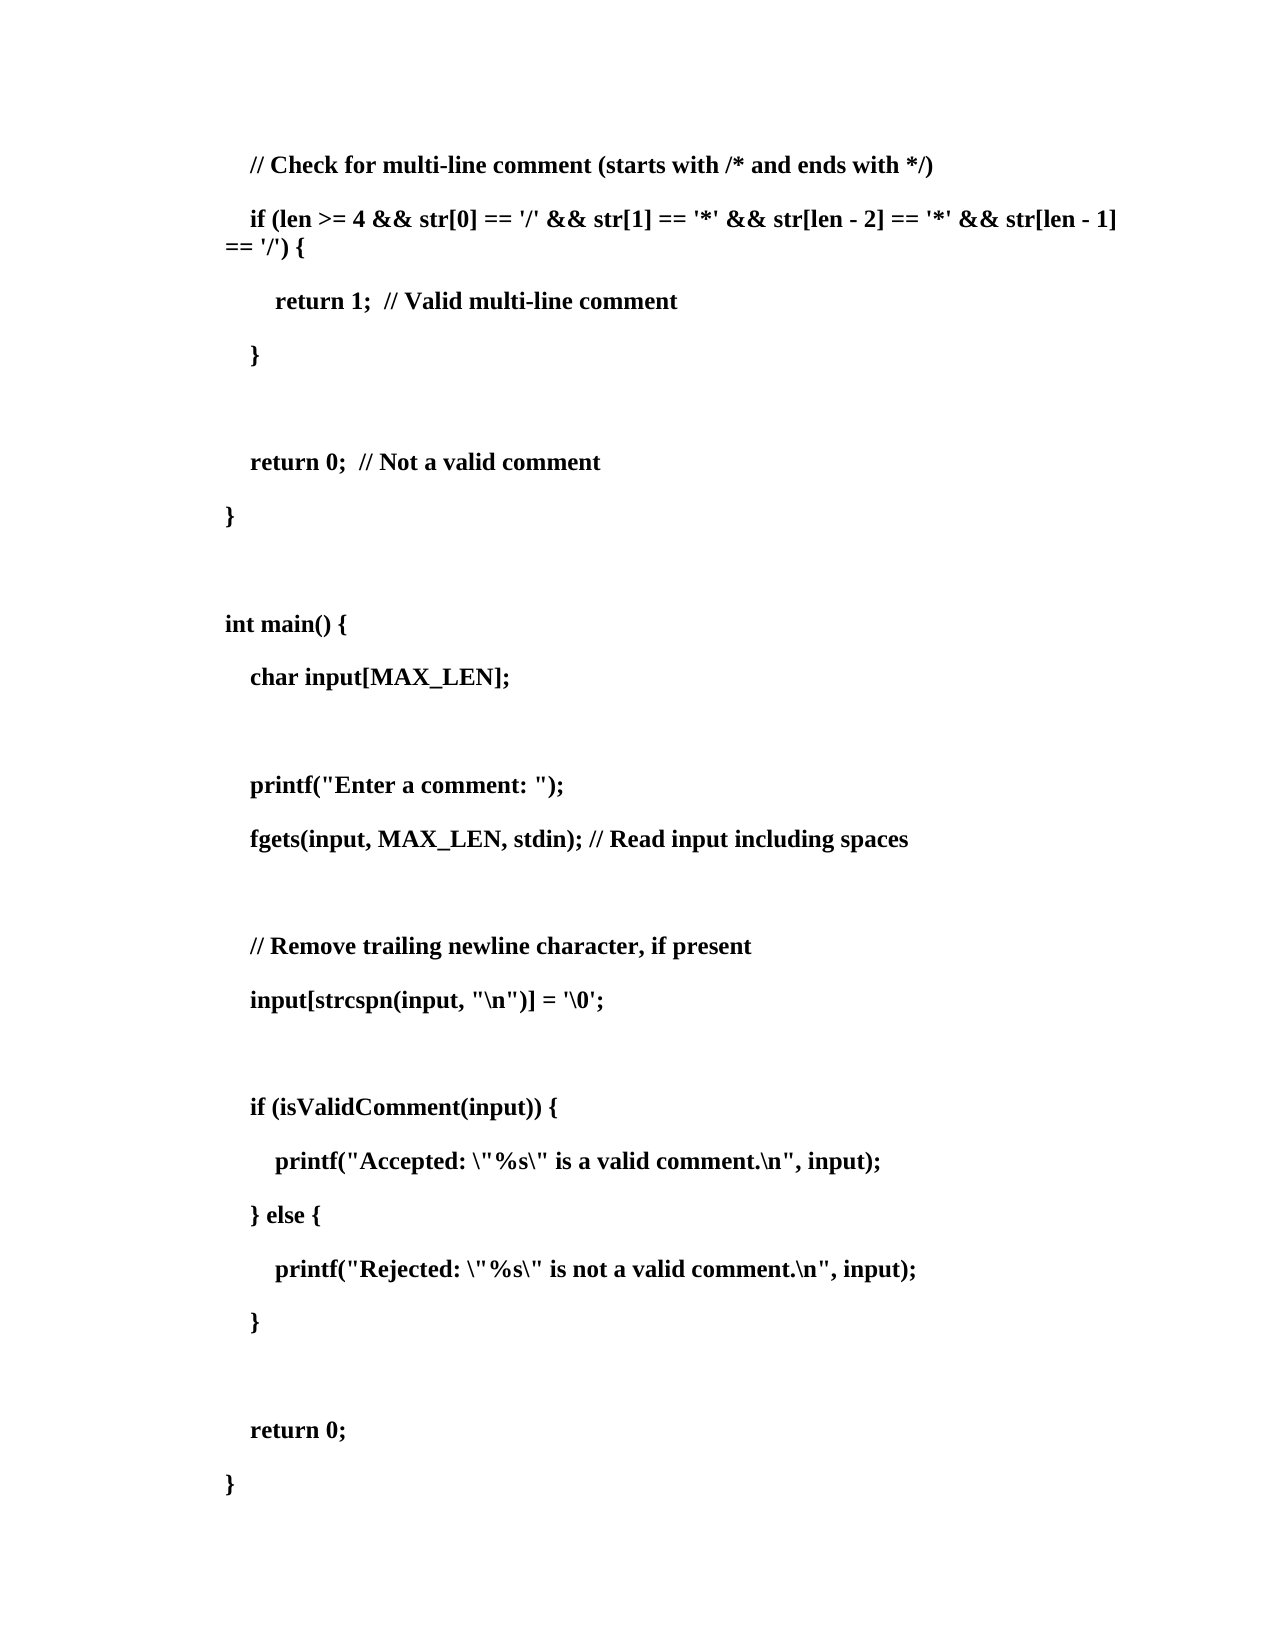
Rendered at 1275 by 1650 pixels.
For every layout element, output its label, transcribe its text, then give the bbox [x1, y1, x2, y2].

text // Check for multi-line comment (starts with /* and ends with */) [225, 150, 1125, 179]
text printf("Accepted: \"%s\" is a valid comment.\n", input); [225, 1146, 1125, 1175]
text } [225, 340, 1125, 369]
text return 0; [225, 1415, 1125, 1444]
text if (len >= 4 && str[0] == '/' && str[1] == '*' && str[len - 2] == '*' && str[len - 1] == '/') { [225, 204, 1125, 261]
text input[strcspn(input, "\n")] = '\0'; [225, 985, 1125, 1014]
text return 0; // Not a valid comment [225, 447, 1125, 476]
text char input[MAX_LEN]; [225, 662, 1125, 691]
text } else { [225, 1200, 1125, 1229]
text } [225, 501, 1125, 530]
text // Remove trailing newline character, if present [225, 931, 1125, 960]
text } [225, 1307, 1125, 1336]
text return 1; // Valid multi-line comment [225, 286, 1125, 315]
text if (isValidComment(input)) { [225, 1092, 1125, 1121]
text printf("Enter a comment: "); [225, 770, 1125, 799]
text fgets(input, MAX_LEN, stdin); // Read input including spaces [225, 824, 1125, 852]
text int main() { [225, 609, 1125, 637]
text printf("Rejected: \"%s\" is not a valid comment.\n", input); [225, 1254, 1125, 1282]
text } [225, 1469, 1125, 1497]
